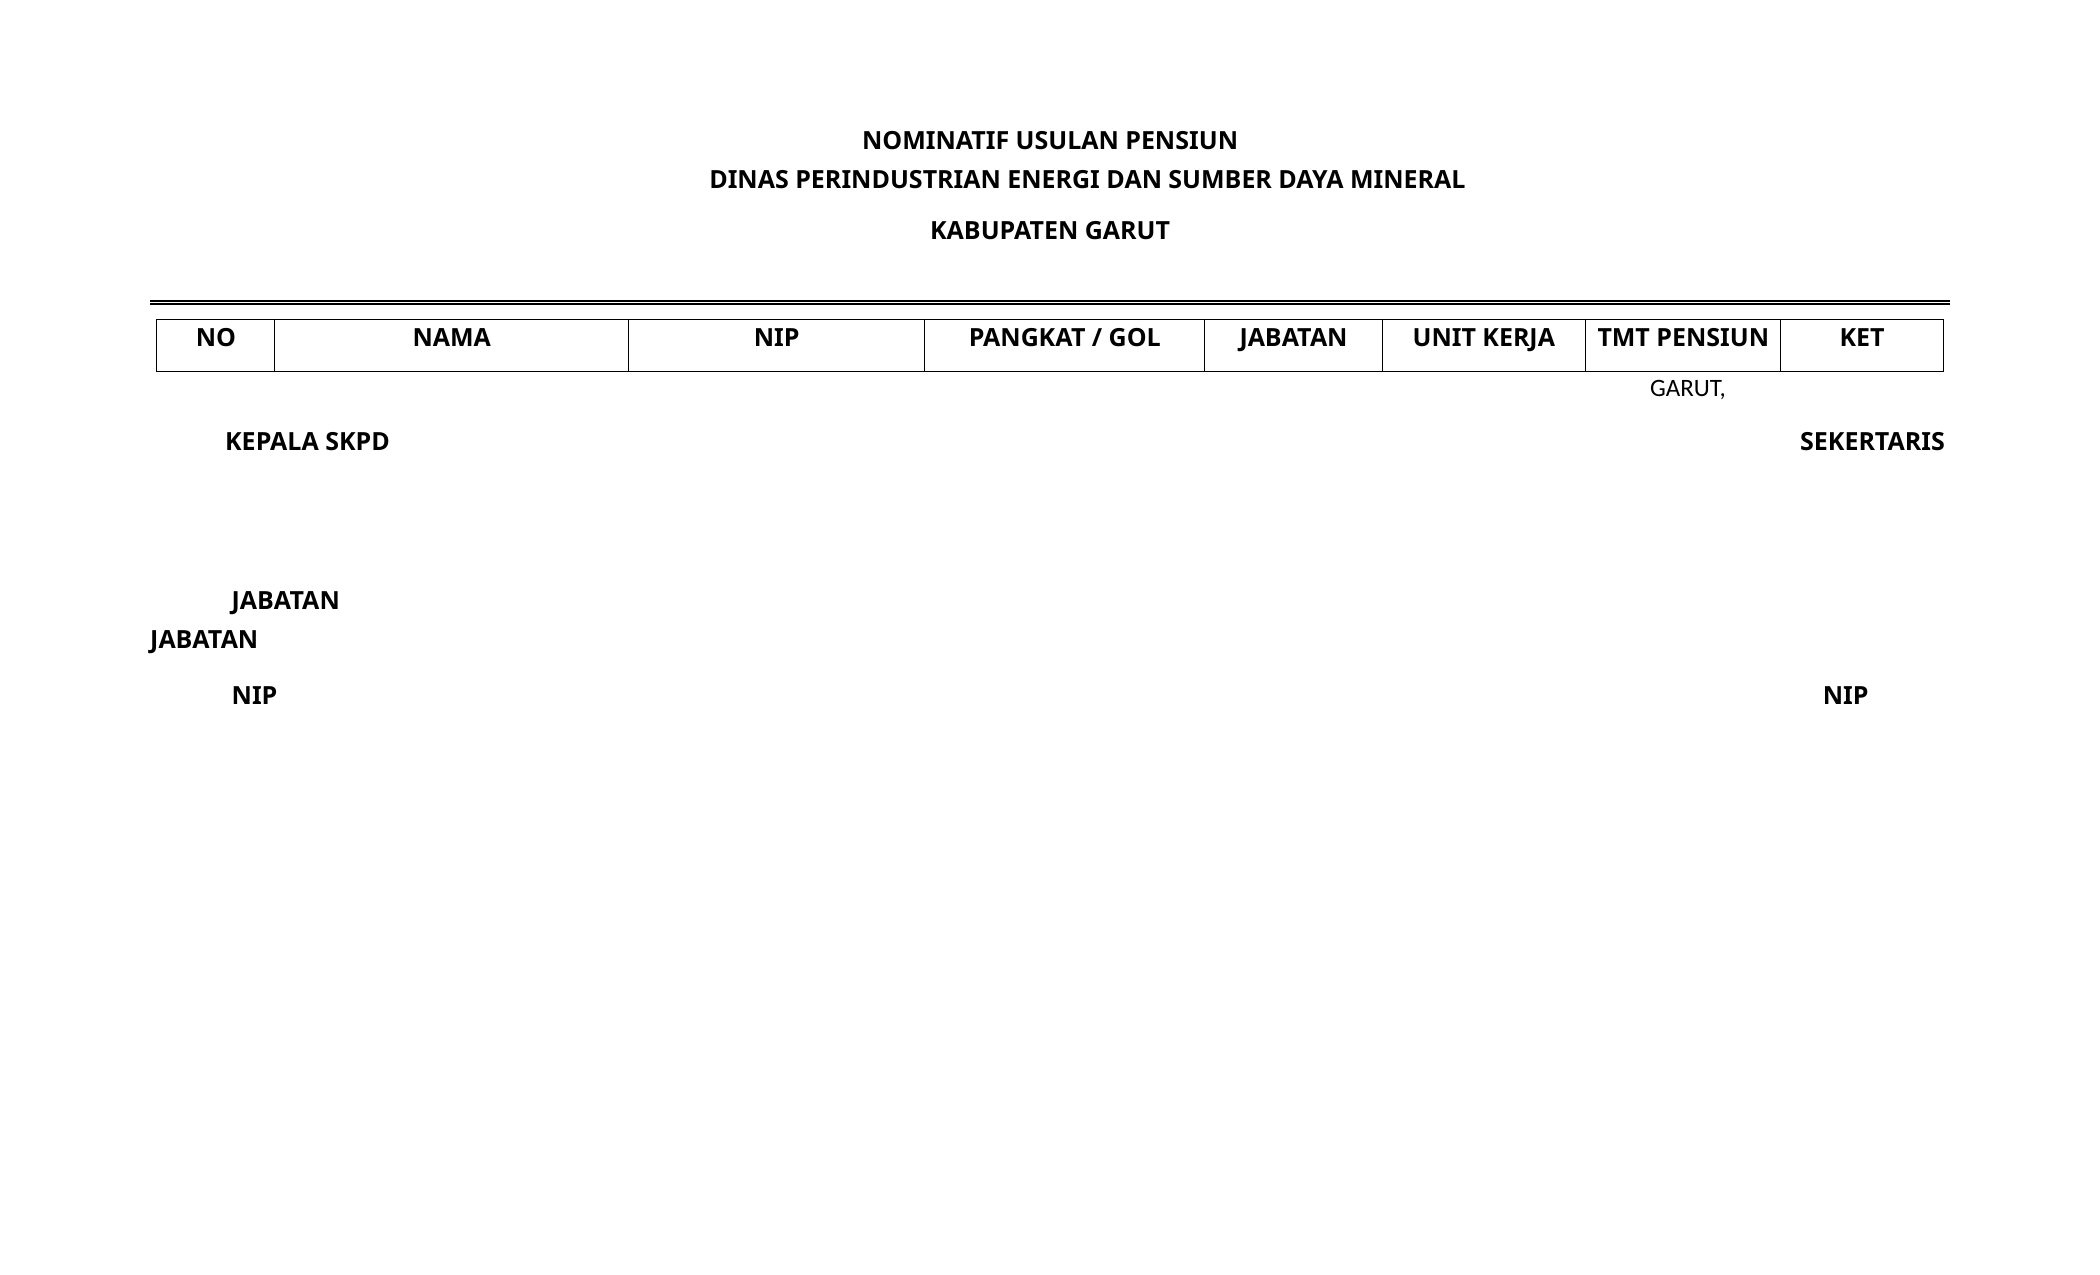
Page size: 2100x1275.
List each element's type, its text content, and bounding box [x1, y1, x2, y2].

text GARUT, [150, 372, 1950, 403]
table_header KET [1781, 320, 1943, 371]
table_header NO [157, 320, 274, 371]
table_header NAMA [275, 320, 628, 371]
table_header TMT PENSIUN [1586, 320, 1780, 371]
table_header PANGKAT / GOL [925, 320, 1204, 371]
text KEPALA SKPD SEKERTARIS [150, 424, 1950, 458]
table_header NIP [629, 320, 924, 371]
text NIP NIP [150, 678, 1950, 712]
table_header JABATAN [1205, 320, 1382, 371]
text JABATAN JABATAN [150, 583, 1950, 656]
table_header UNIT KERJA [1383, 320, 1585, 371]
